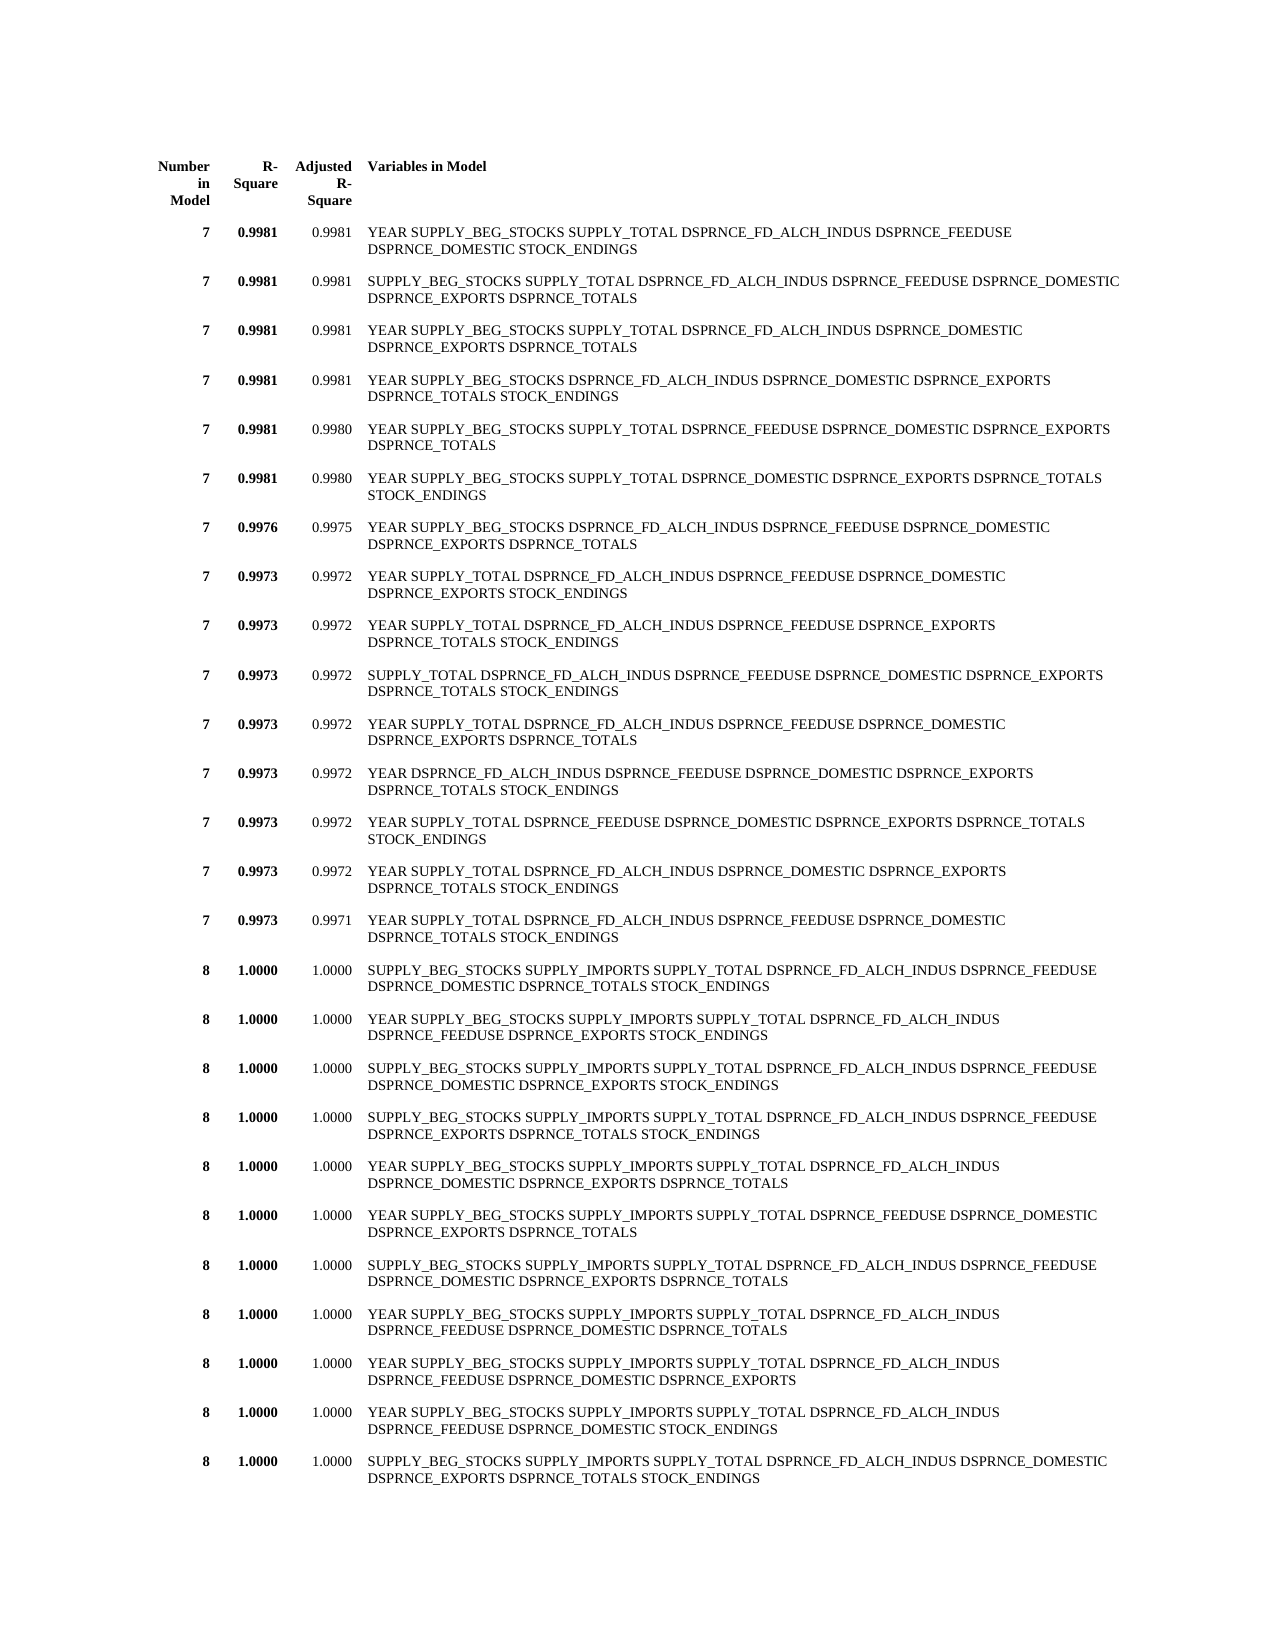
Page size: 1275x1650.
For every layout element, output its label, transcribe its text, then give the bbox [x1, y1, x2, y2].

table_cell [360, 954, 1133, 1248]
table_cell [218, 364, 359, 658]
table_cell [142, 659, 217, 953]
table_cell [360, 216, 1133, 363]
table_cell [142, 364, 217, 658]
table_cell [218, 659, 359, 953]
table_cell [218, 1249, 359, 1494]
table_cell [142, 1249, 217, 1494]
table_header Number in Model [142, 150, 217, 216]
table_header R-Square [218, 150, 286, 216]
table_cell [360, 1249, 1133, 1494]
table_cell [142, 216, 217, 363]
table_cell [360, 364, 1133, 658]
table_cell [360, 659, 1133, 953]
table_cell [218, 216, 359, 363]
table_header Variables in Model [360, 150, 1133, 216]
table_header Adjusted R-Square [286, 150, 359, 216]
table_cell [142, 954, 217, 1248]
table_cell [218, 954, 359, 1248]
